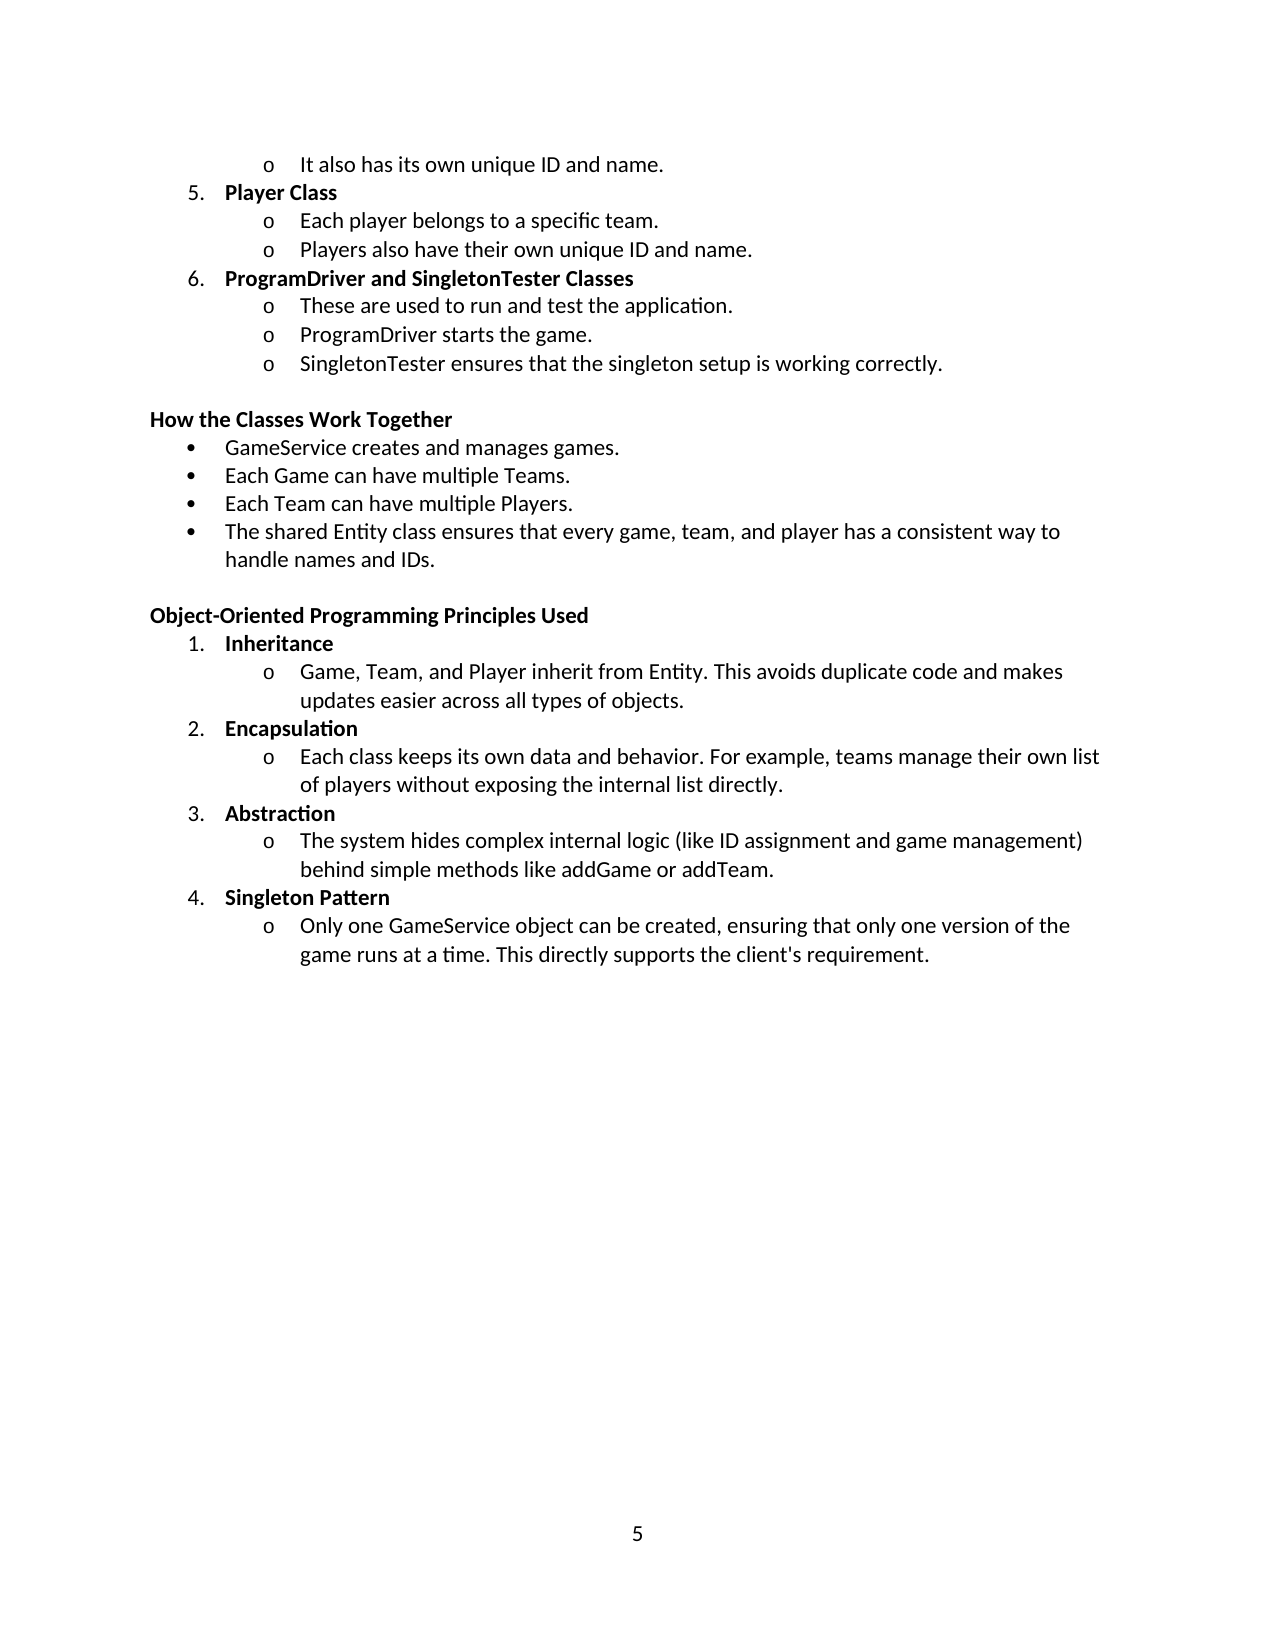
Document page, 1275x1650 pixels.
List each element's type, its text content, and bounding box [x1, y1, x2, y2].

list Players also have their own unique ID and name. [262, 235, 1125, 264]
list Each Game can have multiple Teams. [187, 461, 1125, 489]
list Singleton Pattern [187, 883, 1125, 911]
list Inheritance [187, 629, 1125, 657]
list Game, Team, and Player inherit from Entity. This avoids duplicate code and makes updates easier across all types of objects. [262, 657, 1125, 714]
text Object-Oriented Programming Principles Used [150, 601, 1125, 629]
list Player Class [187, 178, 1125, 207]
text How the Classes Work Together [150, 405, 1125, 433]
list The shared Entity class ensures that every game, team, and player has a consistent way to handle names and IDs. [187, 517, 1125, 573]
list SingletonTester ensures that the singleton setup is working correctly. [262, 349, 1125, 377]
list ProgramDriver starts the game. [262, 320, 1125, 349]
list Each player belongs to a specific team. [262, 207, 1125, 235]
list It also has its own unique ID and name. [262, 150, 1125, 178]
list Each class keeps its own data and behavior. For example, teams manage their own list of players without exposing the internal list directly. [262, 742, 1125, 799]
list Encapsulation [187, 714, 1125, 742]
list GameService creates and manages games. [187, 433, 1125, 461]
list These are used to run and test the application. [262, 292, 1125, 320]
list ProgramDriver and SingletonTester Classes [187, 264, 1125, 292]
list Abstraction [187, 799, 1125, 827]
list The system hides complex internal logic (like ID assignment and game management) behind simple methods like addGame or addTeam. [262, 827, 1125, 883]
list Only one GameService object can be created, ensuring that only one version of the game runs at a time. This directly supports the client's requirement. [262, 911, 1125, 968]
list Each Team can have multiple Players. [187, 489, 1125, 517]
